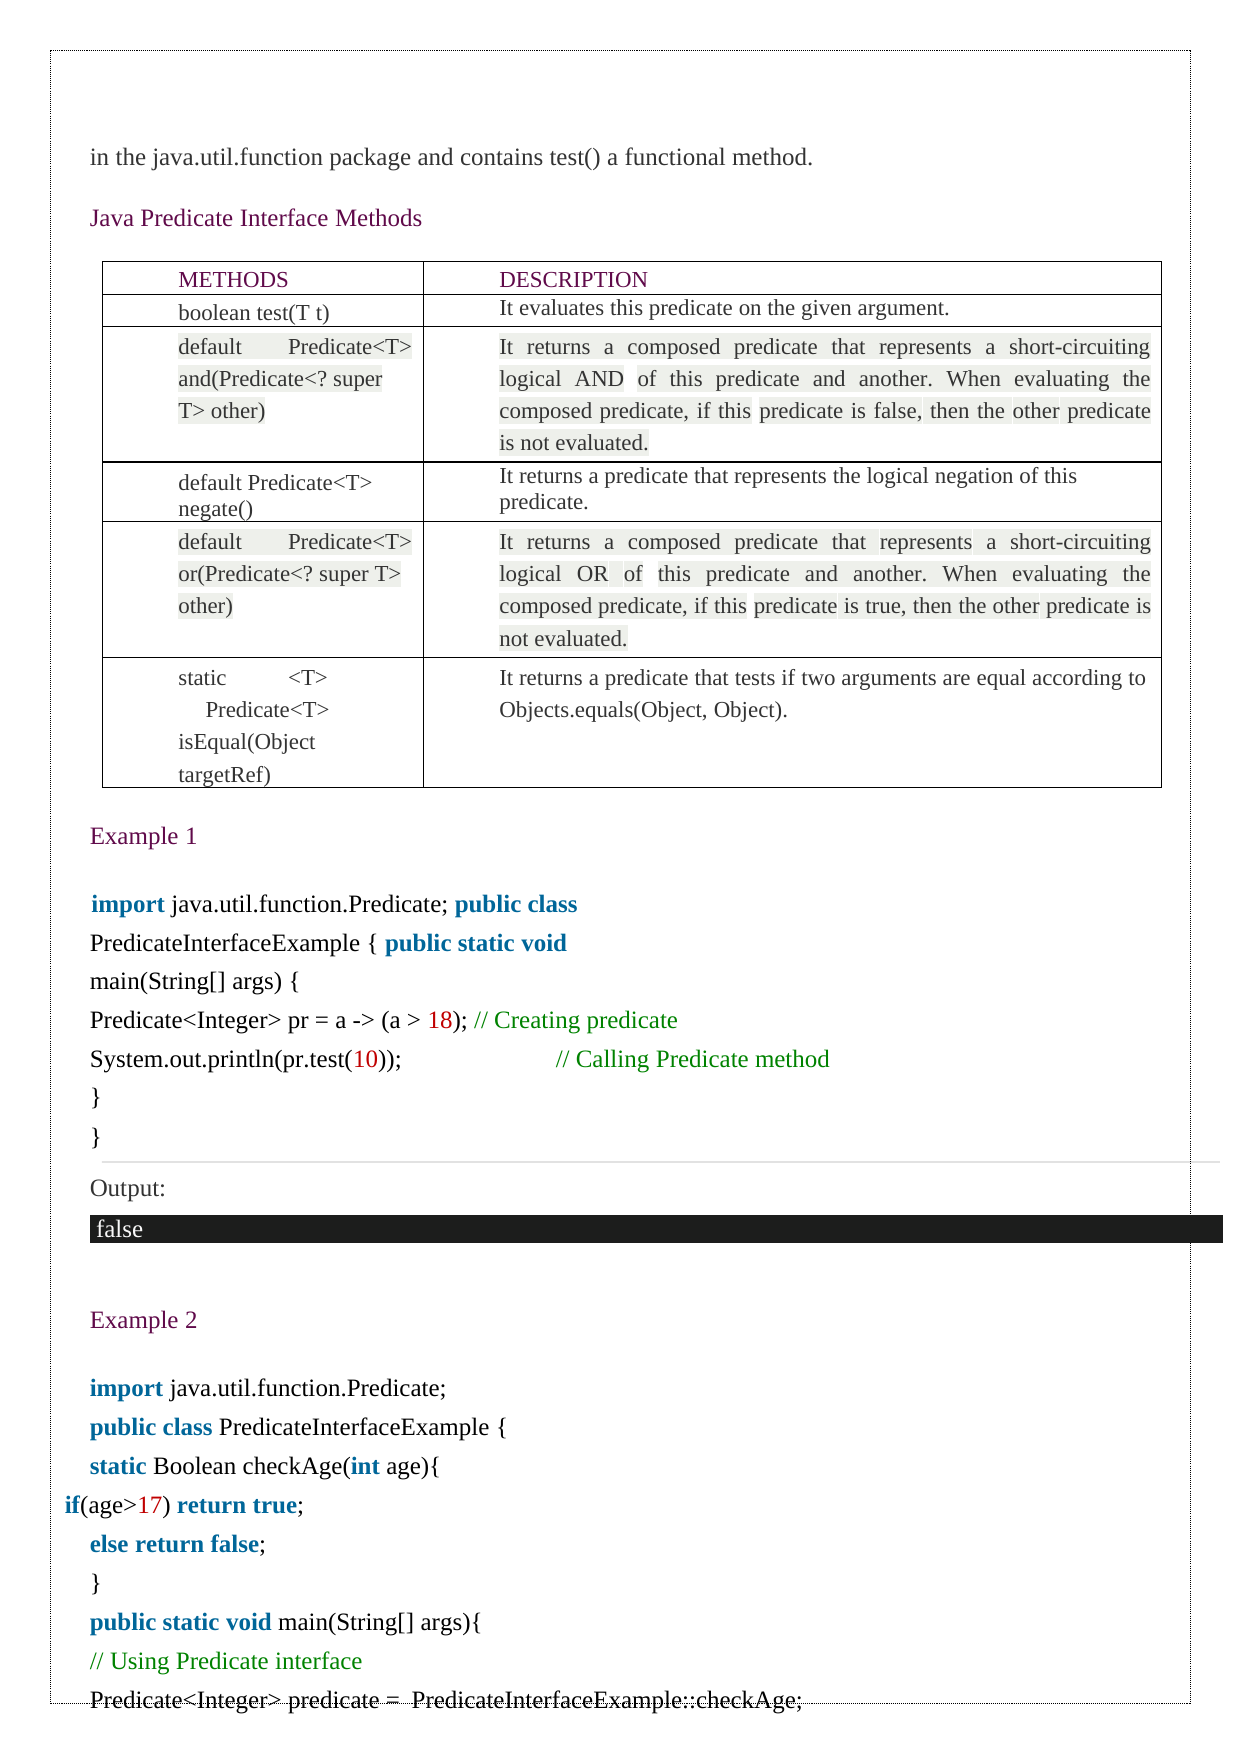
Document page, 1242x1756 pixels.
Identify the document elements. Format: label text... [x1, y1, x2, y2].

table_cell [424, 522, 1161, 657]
text Predicate<Integer> predicate = PredicateInterfaceExample::checkAge; [89, 1686, 1242, 1714]
text Output: [89, 1173, 1242, 1202]
text // Using Predicate interface [89, 1646, 1242, 1675]
text static Boolean checkAge(int age){ [89, 1451, 1242, 1480]
text if(age>17) return true; [64, 1491, 387, 1519]
text } [89, 1083, 1242, 1111]
text import java.util.function.Predicate; [89, 1373, 1242, 1402]
text } [89, 1122, 1242, 1151]
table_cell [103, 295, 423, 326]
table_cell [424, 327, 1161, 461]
text Example 1 [89, 821, 1242, 850]
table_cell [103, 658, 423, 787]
text in the java.util.function package and contains test() a functional method. [89, 142, 1242, 170]
text public class PredicateInterfaceExample { [89, 1412, 1242, 1441]
text false [89, 1214, 1242, 1243]
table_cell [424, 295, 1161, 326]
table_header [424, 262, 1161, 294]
text Predicate<Integer> pr = a -> (a > 18); // Creating predicate System.out.println(pr.test(10)); // Calling Predicate method [89, 1005, 831, 1073]
text Java Predicate Interface Methods [89, 203, 1242, 232]
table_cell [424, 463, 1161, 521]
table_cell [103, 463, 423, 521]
text Example 2 [89, 1305, 1242, 1334]
text } [89, 1568, 1242, 1597]
text import java.util.function.Predicate; public class PredicateInterfaceExample { public static void main(String[] args) { [89, 889, 598, 995]
text public static void main(String[] args){ [89, 1607, 1242, 1636]
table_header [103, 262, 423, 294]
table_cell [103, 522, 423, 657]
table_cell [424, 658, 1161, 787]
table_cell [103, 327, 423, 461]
subtitle else return false; [89, 1529, 1242, 1558]
